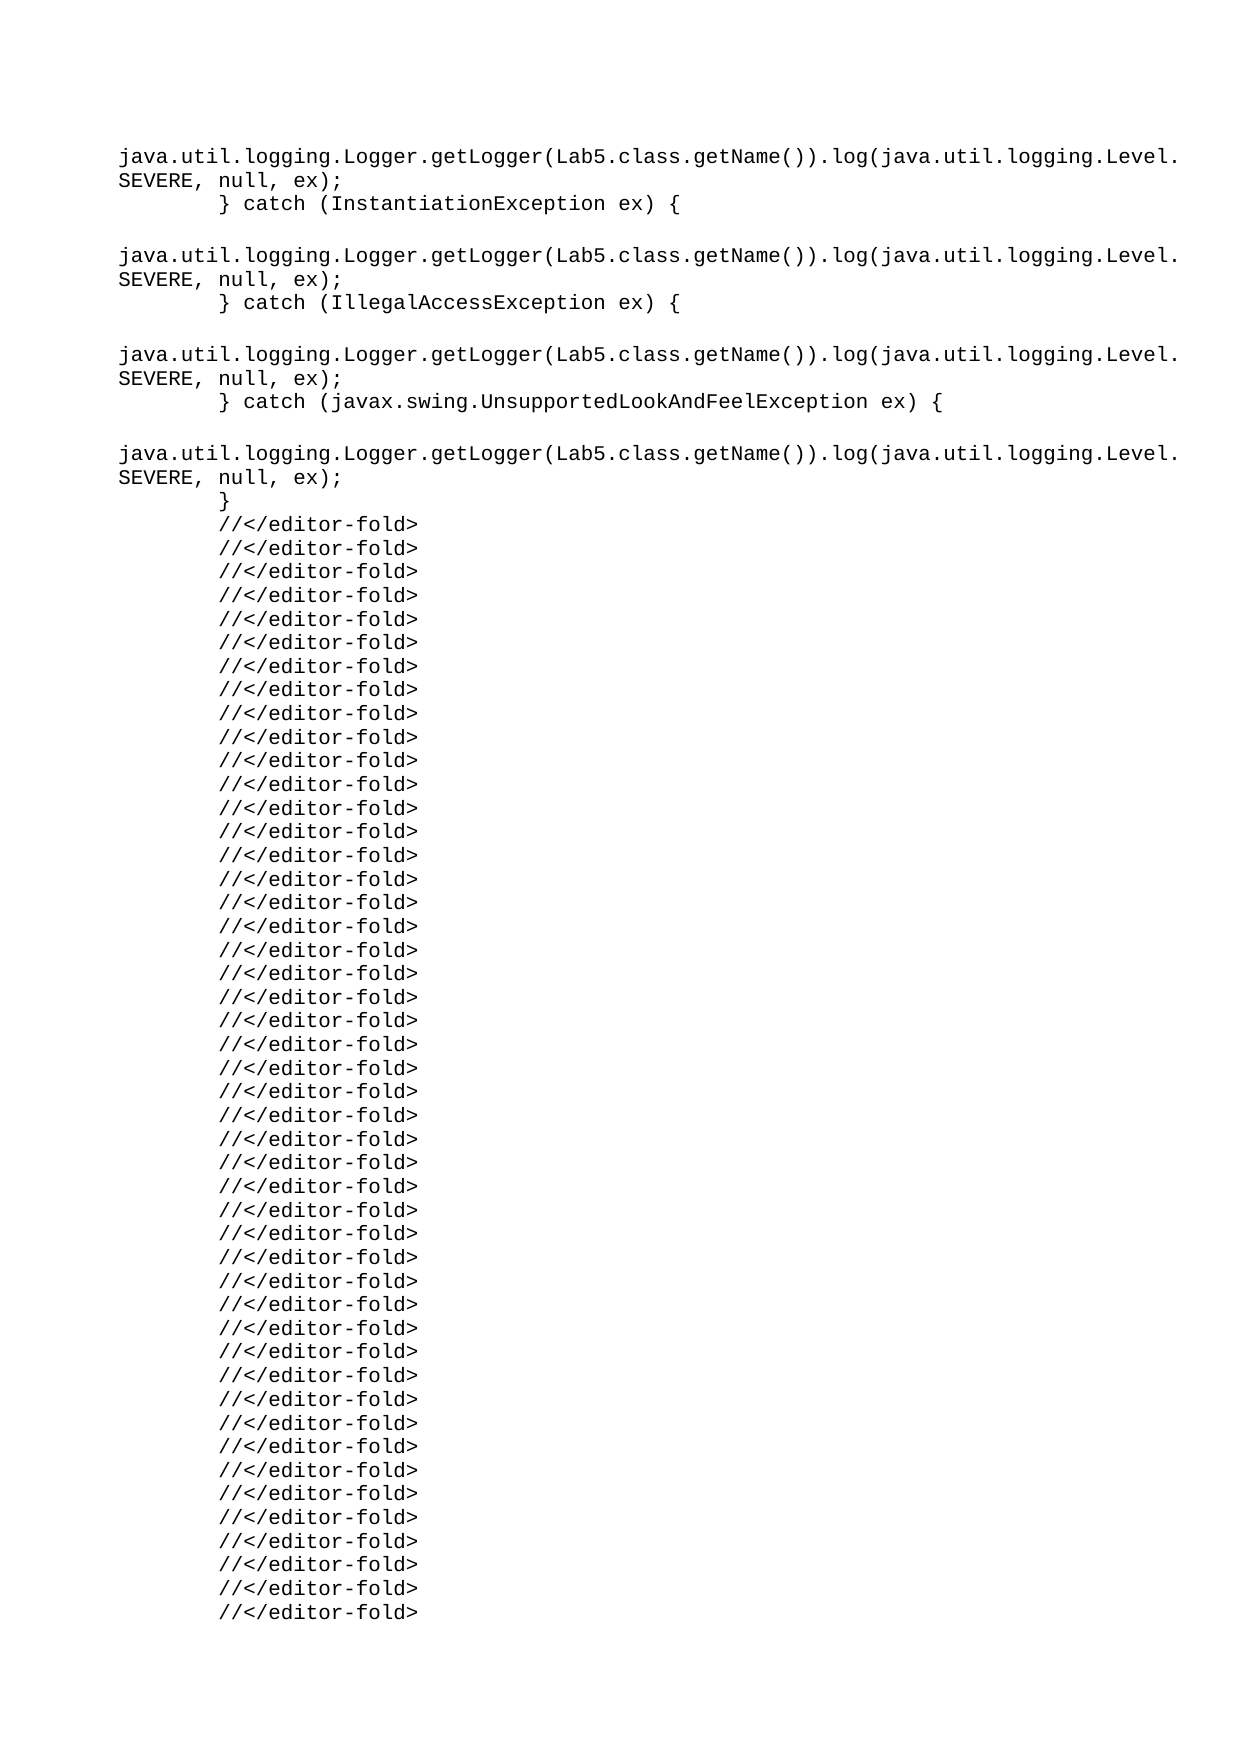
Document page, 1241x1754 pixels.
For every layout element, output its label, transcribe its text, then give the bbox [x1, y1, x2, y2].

text //</editor-fold> [118, 1412, 1181, 1436]
text //</editor-fold> [118, 963, 1181, 987]
text //</editor-fold> [118, 1271, 1181, 1294]
text //</editor-fold> [118, 1318, 1181, 1342]
text //</editor-fold> [118, 845, 1181, 869]
text //</editor-fold> [118, 750, 1181, 774]
text //</editor-fold> [118, 1176, 1181, 1200]
text //</editor-fold> [118, 1483, 1181, 1507]
text java.util.logging.Logger.getLogger(Lab5.class.getName()).log(java.util.logging.Level.SEVERE, null, ex); [118, 118, 1181, 193]
text //</editor-fold> [118, 656, 1181, 679]
text //</editor-fold> [118, 514, 1181, 538]
text //</editor-fold> [118, 561, 1181, 585]
text //</editor-fold> [118, 774, 1181, 798]
text //</editor-fold> [118, 1247, 1181, 1271]
text //</editor-fold> [118, 1034, 1181, 1058]
text //</editor-fold> [118, 798, 1181, 821]
text //</editor-fold> [118, 1200, 1181, 1223]
text //</editor-fold> [118, 1460, 1181, 1483]
text //</editor-fold> [118, 1578, 1181, 1602]
text } catch (IllegalAccessException ex) { [118, 292, 1181, 316]
text //</editor-fold> [118, 1365, 1181, 1389]
text //</editor-fold> [118, 1081, 1181, 1105]
text } catch (InstantiationException ex) { [118, 193, 1181, 217]
text //</editor-fold> [118, 585, 1181, 608]
text //</editor-fold> [118, 821, 1181, 845]
text //</editor-fold> [118, 1342, 1181, 1365]
text //</editor-fold> [118, 1152, 1181, 1176]
text java.util.logging.Logger.getLogger(Lab5.class.getName()).log(java.util.logging.Level.SEVERE, null, ex); [118, 217, 1181, 292]
text //</editor-fold> [118, 1531, 1181, 1554]
text //</editor-fold> [118, 1129, 1181, 1152]
text //</editor-fold> [118, 608, 1181, 632]
text //</editor-fold> [118, 869, 1181, 892]
text //</editor-fold> [118, 679, 1181, 703]
text //</editor-fold> [118, 1436, 1181, 1460]
text //</editor-fold> [118, 1011, 1181, 1034]
text //</editor-fold> [118, 1223, 1181, 1247]
text //</editor-fold> [118, 1507, 1181, 1531]
text //</editor-fold> [118, 1058, 1181, 1081]
text //</editor-fold> [118, 1105, 1181, 1129]
text //</editor-fold> [118, 916, 1181, 939]
text //</editor-fold> [118, 1602, 1181, 1625]
text //</editor-fold> [118, 1554, 1181, 1578]
text java.util.logging.Logger.getLogger(Lab5.class.getName()).log(java.util.logging.Level.SEVERE, null, ex); [118, 316, 1181, 391]
text //</editor-fold> [118, 892, 1181, 916]
text //</editor-fold> [118, 538, 1181, 561]
text } catch (javax.swing.UnsupportedLookAndFeelException ex) { [118, 391, 1181, 415]
text //</editor-fold> [118, 1294, 1181, 1318]
text //</editor-fold> [118, 632, 1181, 656]
text //</editor-fold> [118, 727, 1181, 750]
text //</editor-fold> [118, 703, 1181, 727]
text //</editor-fold> [118, 1389, 1181, 1412]
text java.util.logging.Logger.getLogger(Lab5.class.getName()).log(java.util.logging.Level.SEVERE, null, ex); [118, 415, 1181, 490]
text //</editor-fold> [118, 939, 1181, 963]
text } [118, 490, 1181, 514]
text //</editor-fold> [118, 987, 1181, 1011]
